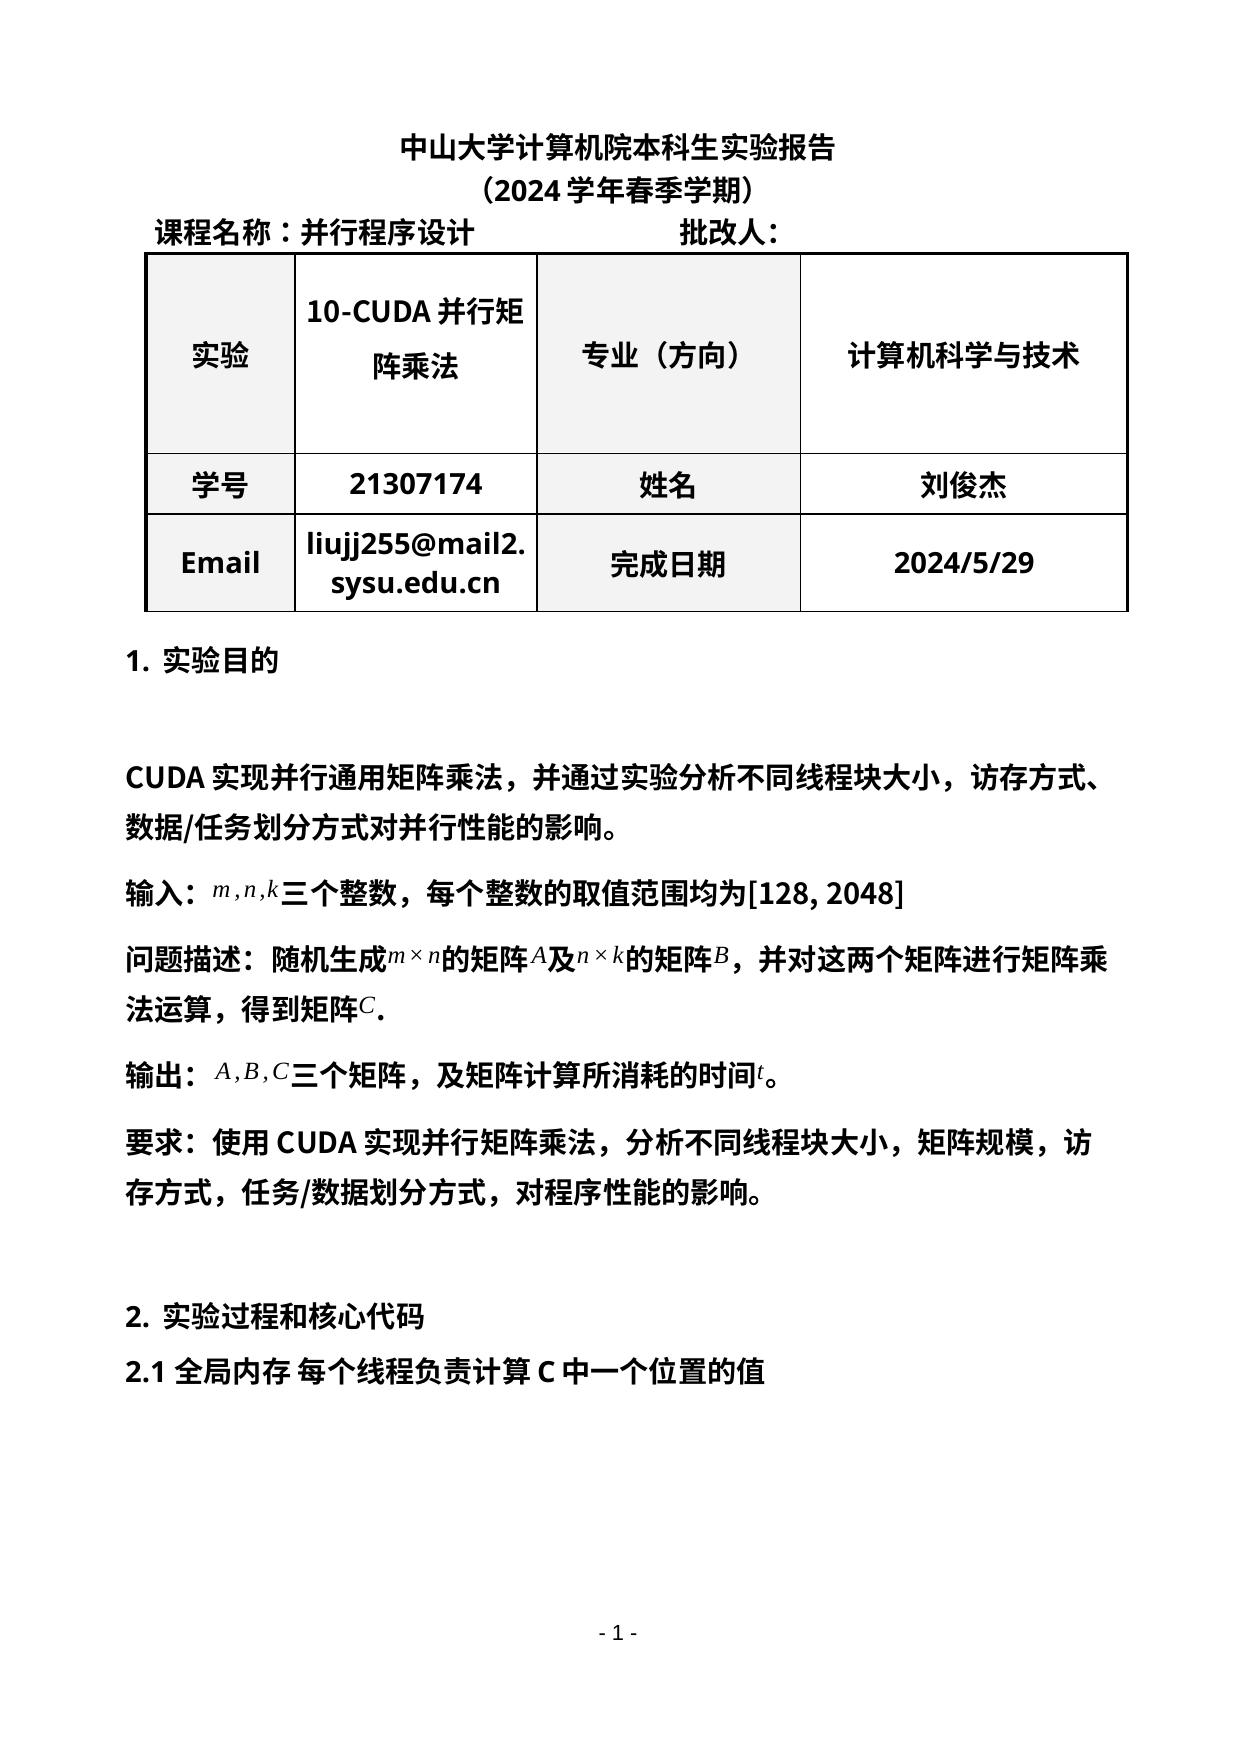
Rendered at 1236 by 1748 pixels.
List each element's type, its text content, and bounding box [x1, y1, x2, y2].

text 问题描述：随机生成的矩阵及的矩阵，并对这两个矩阵进行矩阵乘法运算，得到矩阵. [125, 931, 1110, 1031]
table_header 计算机科学与技术 [801, 255, 1126, 452]
subtitle 实验目的 [125, 637, 1110, 679]
text CUDA实现并行通用矩阵乘法，并通过实验分析不同线程块大小，访存方式、数据/任务划分方式对并行性能的影响。 [125, 748, 1110, 848]
text 输出：三个矩阵，及矩阵计算所消耗的时间。 [125, 1047, 1110, 1097]
table_cell liujj255@mail2.sysu.edu.cn [296, 515, 536, 611]
table_cell 完成日期 [538, 515, 800, 611]
table_header 10-CUDA并行矩阵乘法 [296, 255, 536, 452]
table_cell 2024/5/29 [801, 515, 1126, 611]
subtitle 实验过程和核心代码 [125, 1294, 1110, 1336]
text 课程名称：并行程序设计 批改人： [125, 210, 1110, 252]
table_cell 学号 [148, 454, 294, 513]
text 中山大学计算机院本科生实验报告 [125, 125, 1110, 167]
table_cell 21307174 [296, 454, 536, 513]
table_cell 姓名 [538, 454, 800, 513]
text 输入：三个整数，每个整数的取值范围均为[128, 2048] [125, 864, 1110, 914]
text 要求：使用CUDA实现并行矩阵乘法，分析不同线程块大小，矩阵规模，访存方式，任务/数据划分方式，对程序性能的影响。 [125, 1113, 1110, 1213]
table_header 实验 [148, 255, 294, 452]
table_cell 刘俊杰 [801, 454, 1126, 513]
text （2024学年春季学期） [125, 167, 1110, 210]
table_header 专业（方向） [538, 255, 800, 452]
table_cell Email [148, 515, 294, 611]
text 2.1 全局内存 每个线程负责计算C中一个位置的值 [125, 1349, 1110, 1391]
